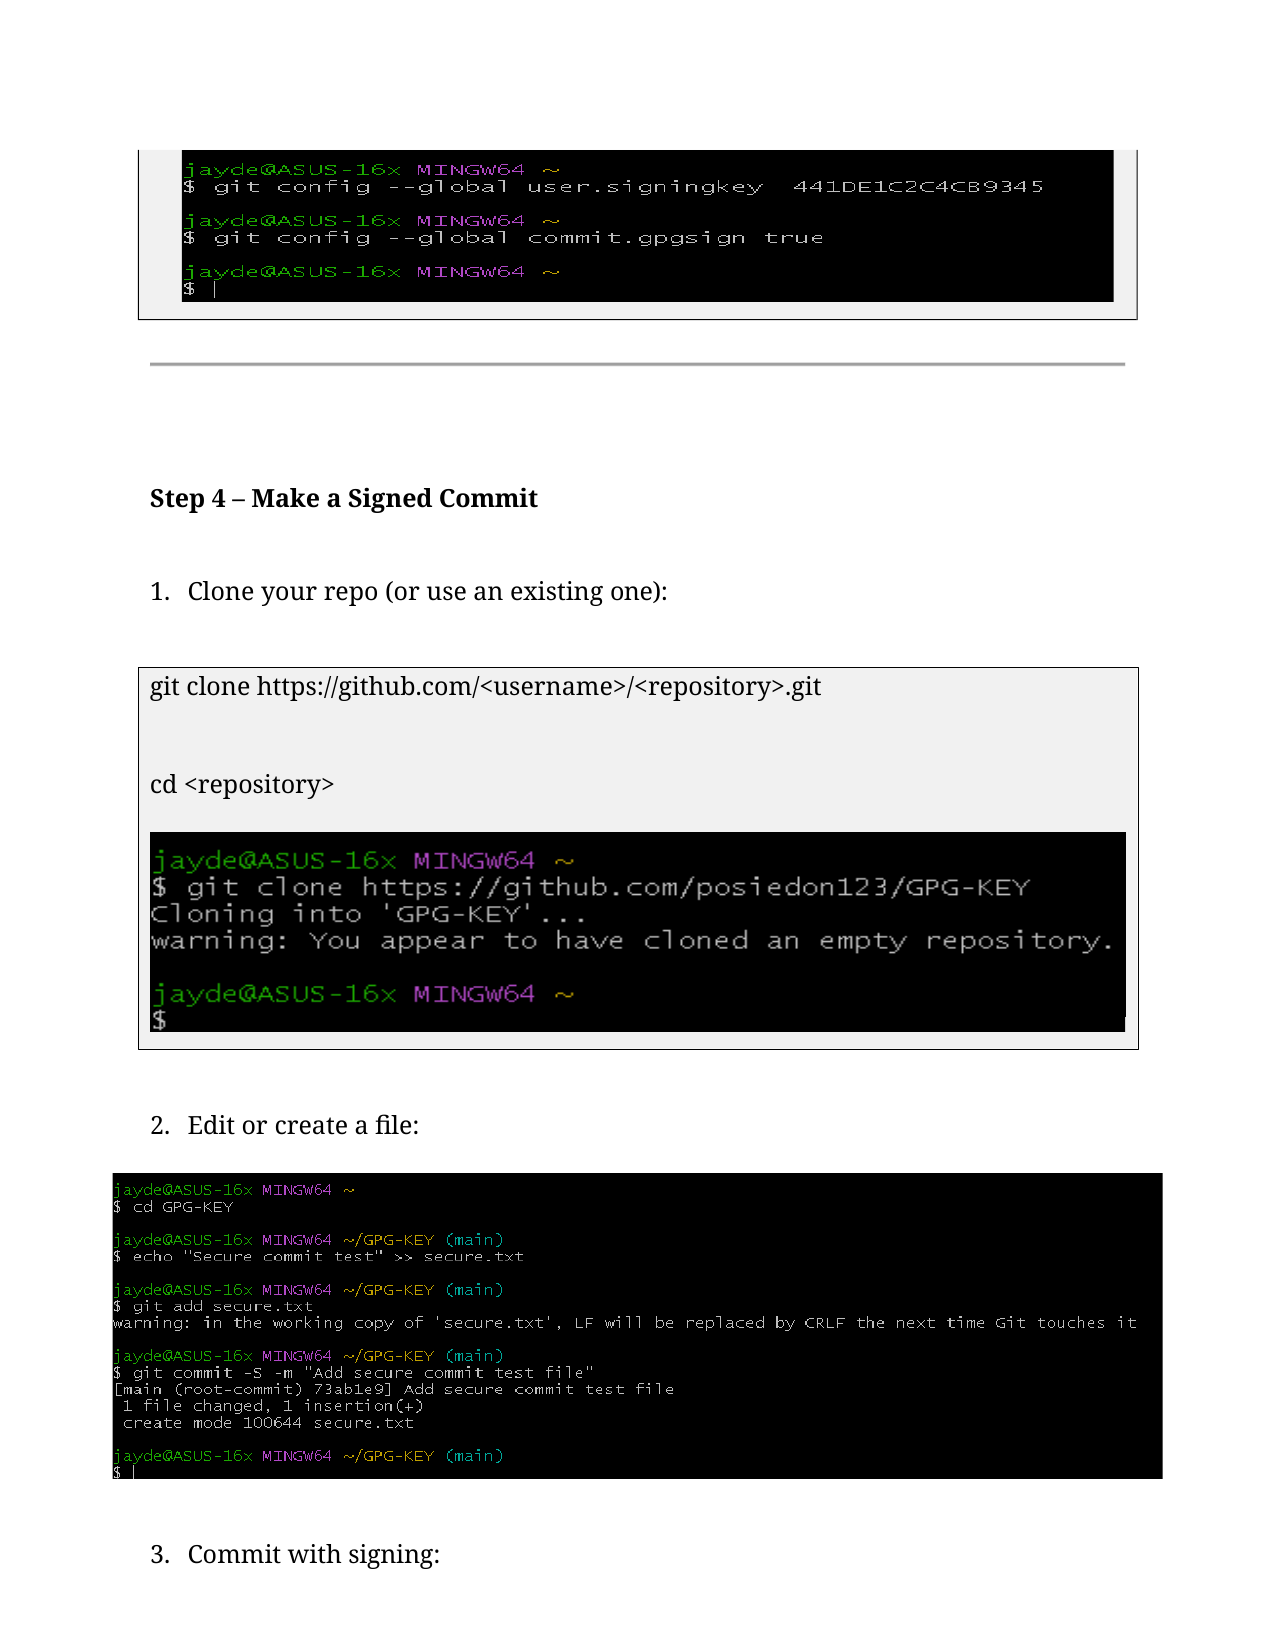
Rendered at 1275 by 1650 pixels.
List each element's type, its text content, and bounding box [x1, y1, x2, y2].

list Edit or create a file: [150, 1107, 1162, 1142]
list Clone your repo (or use an existing one): [150, 573, 1162, 608]
picture [150, 832, 1126, 1032]
picture [181, 150, 1114, 302]
picture [112, 1173, 1163, 1479]
list Commit with signing: [150, 1537, 1162, 1571]
subtitle Step 4 – Make a Signed Commit [150, 481, 1162, 514]
